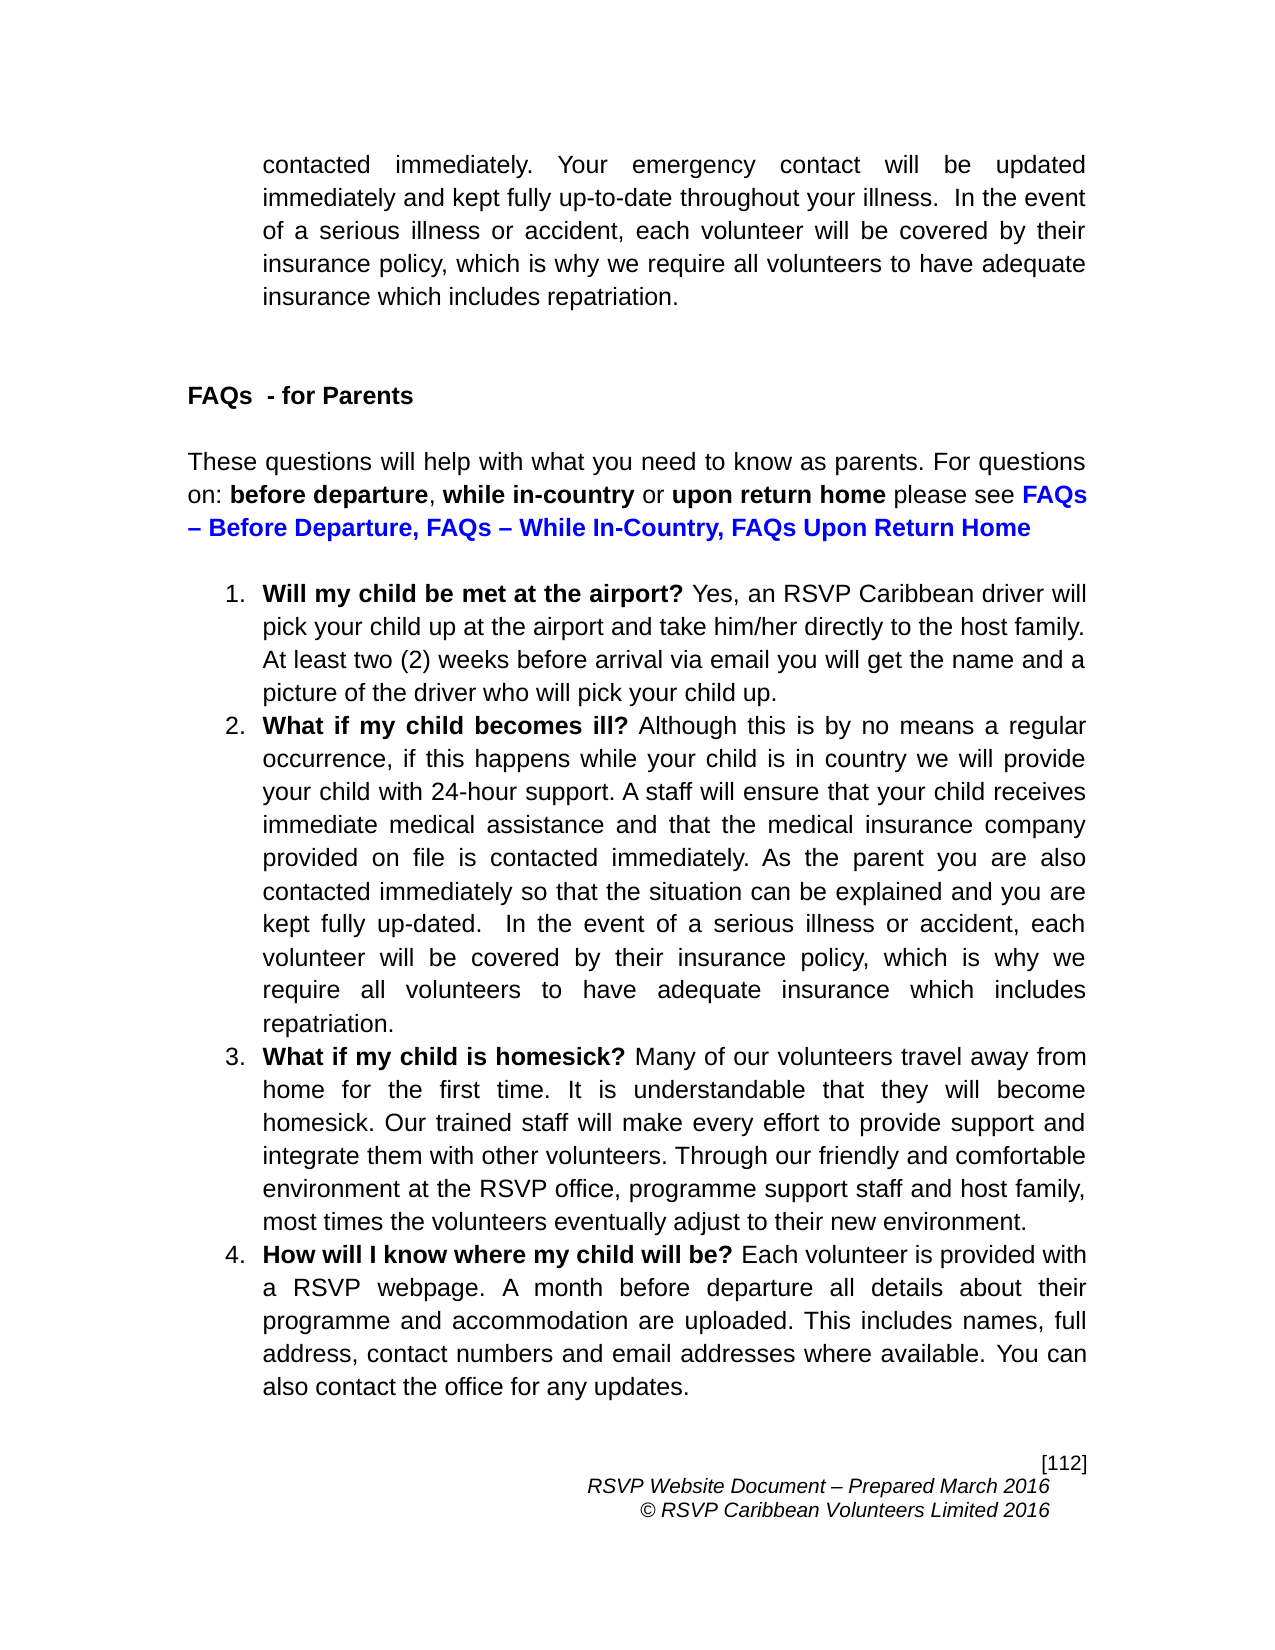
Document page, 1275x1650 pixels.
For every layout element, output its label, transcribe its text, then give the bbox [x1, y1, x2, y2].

list FAQs - for Parents [187, 381, 1087, 410]
list These questions will help with what you need to know as parents. For questions on: before departure, while in-country or upon return home please see FAQs – Before Departure, FAQs – While In-Country, FAQs Upon Return Home [187, 447, 1087, 542]
list How will I know where my child will be? Each volunteer is provided with a RSVP webpage. A month before departure all details about their programme and accommodation are uploaded. This includes names, full address, contact numbers and email addresses where available. You can also contact the office for any updates. [225, 1240, 1087, 1401]
list Will my child be met at the airport? Yes, an RSVP Caribbean driver will pick your child up at the airport and take him/her directly to the host family. At least two (2) weeks before arrival via email you will get the name and a picture of the driver who will pick your child up. [225, 579, 1087, 707]
list What if my child is homesick? Many of our volunteers travel away from home for the first time. It is understandable that they will become homesick. Our trained staff will make every effort to provide support and integrate them with other volunteers. Through our friendly and comfortable environment at the RSVP office, programme support staff and host family, most times the volunteers eventually adjust to their new environment. [225, 1042, 1087, 1235]
list What if my child becomes ill? Although this is by no means a regular occurrence, if this happens while your child is in country we will provide your child with 24-hour support. A staff will ensure that your child receives immediate medical assistance and that the medical insurance company provided on file is contacted immediately. As the parent you are also contacted immediately so that the situation can be explained and you are kept fully up-dated. In the event of a serious illness or accident, each volunteer will be covered by their insurance policy, which is why we require all volunteers to have adequate insurance which includes repatriation. [225, 711, 1087, 1037]
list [225, 150, 1087, 311]
